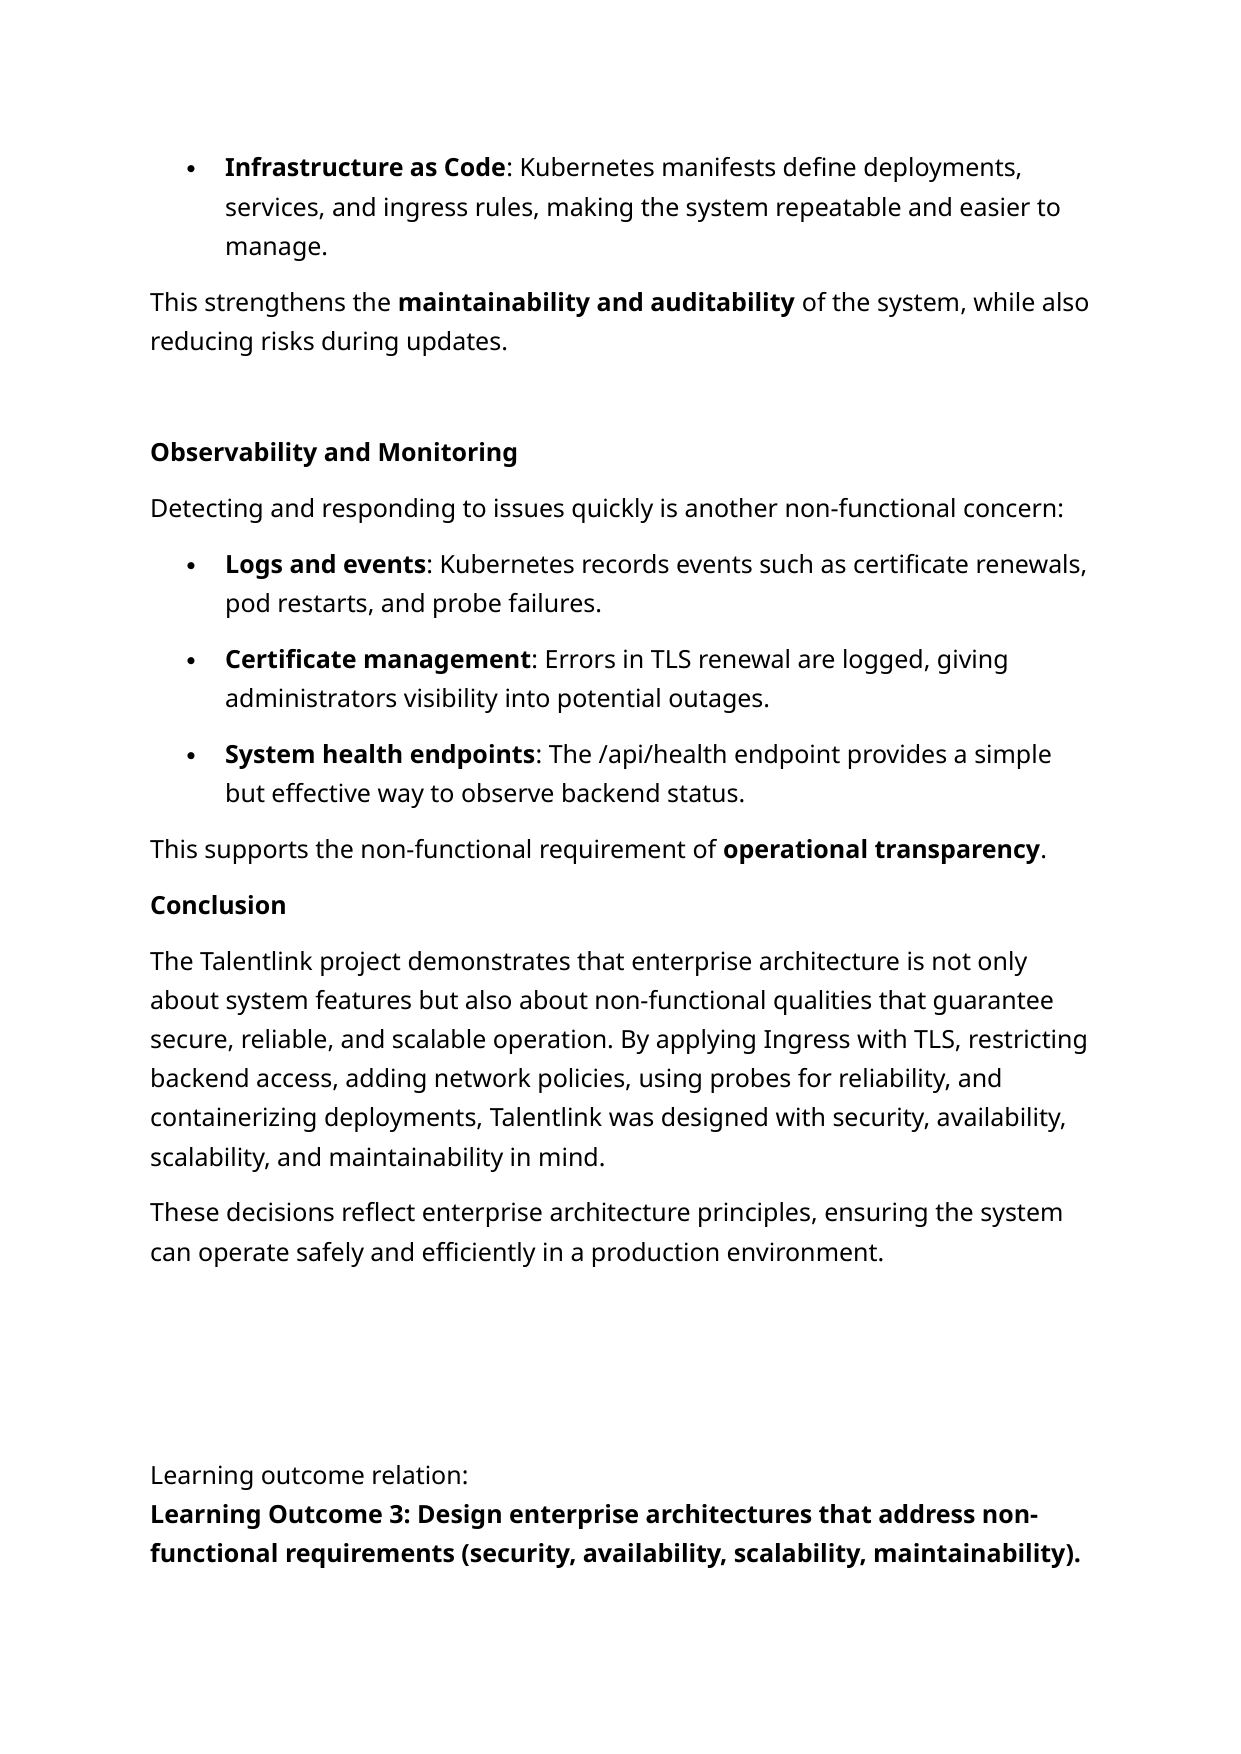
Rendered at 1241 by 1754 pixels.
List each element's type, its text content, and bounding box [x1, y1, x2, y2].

text This strengthens the maintainability and auditability of the system, while also reducing risks during updates. [150, 284, 1090, 357]
list Logs and events: Kubernetes records events such as certificate renewals, pod restarts, and probe failures. [187, 547, 1090, 620]
list System health endpoints: The /api/health endpoint provides a simple but effective way to observe backend status. [187, 737, 1090, 810]
text These decisions reflect enterprise architecture principles, ensuring the system can operate safely and efficiently in a production environment. [150, 1195, 1090, 1268]
text Conclusion [150, 887, 1090, 922]
list Certificate management: Errors in TLS renewal are logged, giving administrators visibility into potential outages. [187, 642, 1090, 715]
list Infrastructure as Code: Kubernetes manifests define deployments, services, and ingress rules, making the system repeatable and easier to manage. [187, 150, 1090, 262]
text Observability and Monitoring [150, 435, 1090, 469]
text Learning outcome relation: Learning Outcome 3: Design enterprise architectures that address non-functional requirements (security, availability, scalability, maintainability). [150, 1457, 1090, 1570]
text The Talentlink project demonstrates that enterprise architecture is not only about system features but also about non-functional qualities that guarantee secure, reliable, and scalable operation. By applying Ingress with TLS, restricting backend access, adding network policies, using probes for reliability, and containerizing deployments, Talentlink was designed with security, availability, scalability, and maintainability in mind. [150, 943, 1090, 1173]
text This supports the non-functional requirement of operational transparency. [150, 832, 1090, 866]
text Detecting and responding to issues quickly is another non-functional concern: [150, 491, 1090, 525]
